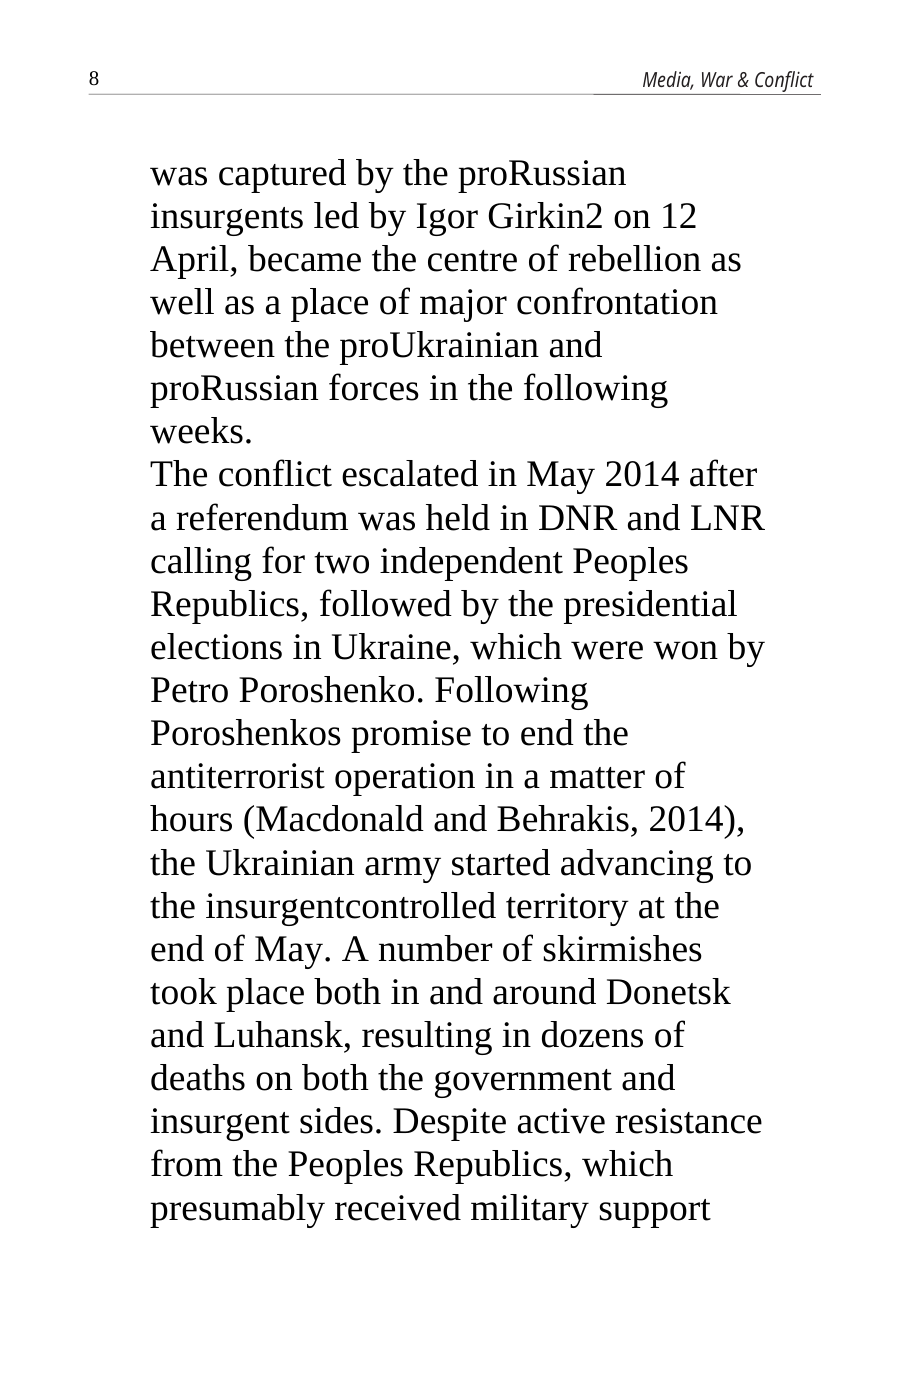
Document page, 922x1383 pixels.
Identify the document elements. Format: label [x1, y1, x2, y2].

text [150, 452, 772, 1228]
text [150, 150, 772, 452]
